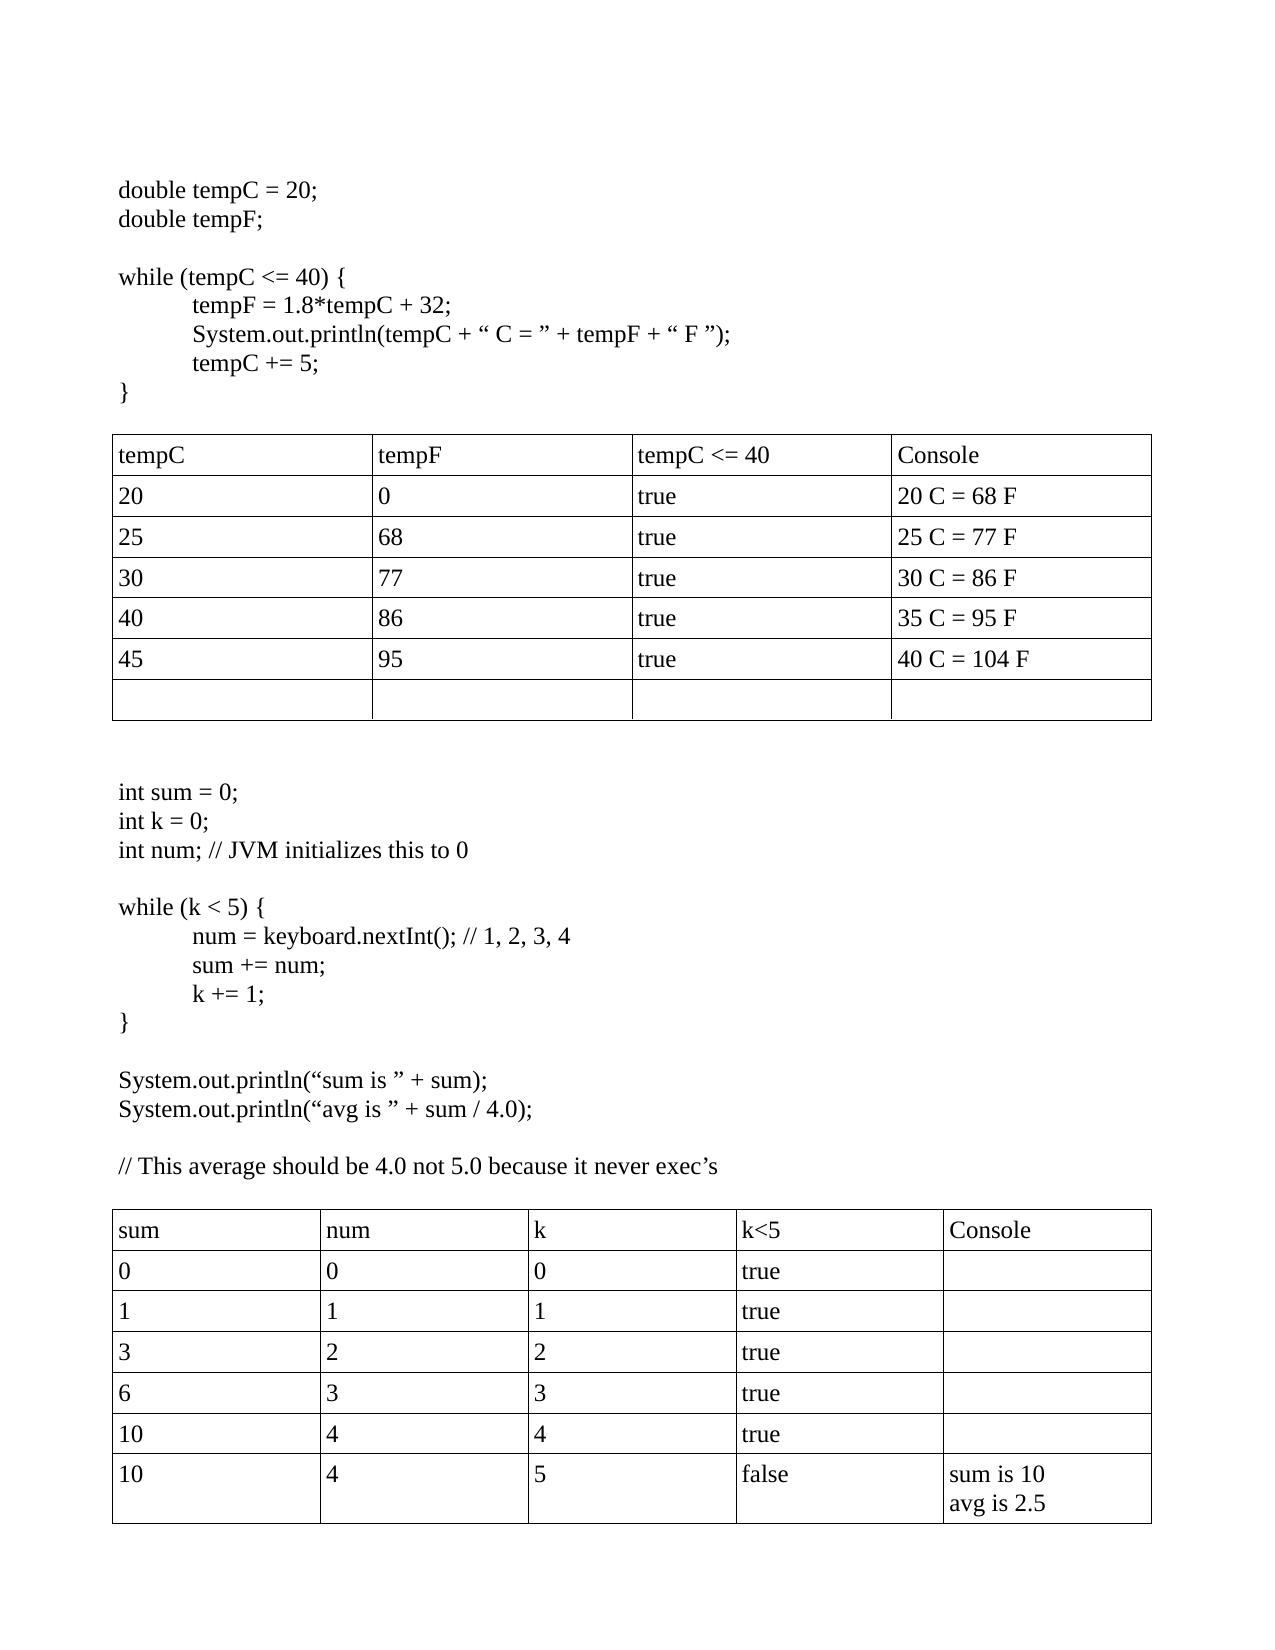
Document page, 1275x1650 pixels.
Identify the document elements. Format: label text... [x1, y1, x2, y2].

table_cell true [633, 639, 891, 679]
table_header Console [944, 1210, 1151, 1249]
table_cell 25 C = 77 F [892, 517, 1151, 557]
table_cell true [633, 558, 891, 597]
table_header tempF [373, 435, 632, 475]
table_header tempC [113, 435, 372, 475]
table_cell 45 [113, 639, 372, 679]
table_cell 30 C = 86 F [892, 558, 1151, 597]
text k += 1; [118, 979, 1157, 1007]
table_cell sum is 10 avg is 2.5 [944, 1454, 1151, 1523]
table_cell 0 [113, 1251, 320, 1290]
text int num; // JVM initializes this to 0 [118, 835, 1157, 864]
table_cell 20 [113, 476, 372, 516]
table_cell 20 C = 68 F [892, 476, 1151, 516]
table_cell 2 [321, 1332, 528, 1372]
text num = keyboard.nextInt(); // 1, 2, 3, 4 [118, 921, 1157, 950]
text int k = 0; [118, 806, 1157, 835]
table_cell 6 [113, 1373, 320, 1412]
table_cell 40 [113, 598, 372, 638]
text double tempC = 20; [118, 176, 1157, 204]
table_cell true [737, 1414, 943, 1453]
text while (k < 5) { [118, 892, 1157, 921]
text int sum = 0; [118, 777, 1157, 806]
table_cell [633, 680, 891, 719]
text tempC += 5; [118, 348, 1157, 377]
text tempF = 1.8*tempC + 32; [118, 291, 1157, 319]
table_cell 5 [529, 1454, 736, 1523]
table_cell 35 C = 95 F [892, 598, 1151, 638]
text System.out.println(“sum is ” + sum); [118, 1065, 1157, 1094]
table_cell [944, 1291, 1151, 1331]
text } [118, 377, 1157, 406]
table_cell [944, 1251, 1151, 1290]
table_cell true [737, 1291, 943, 1331]
table_cell 0 [529, 1251, 736, 1290]
table_cell 86 [373, 598, 632, 638]
table_cell 4 [321, 1454, 528, 1523]
table_cell 40 C = 104 F [892, 639, 1151, 679]
table_cell 3 [113, 1332, 320, 1372]
table_header num [321, 1210, 528, 1249]
table_cell 0 [321, 1251, 528, 1290]
table_cell 2 [529, 1332, 736, 1372]
table_cell [944, 1414, 1151, 1453]
text while (tempC <= 40) { [118, 262, 1157, 291]
table_cell false [737, 1454, 943, 1523]
table_cell 10 [113, 1454, 320, 1523]
table_cell [944, 1332, 1151, 1372]
table_cell true [633, 517, 891, 557]
table_header tempC <= 40 [633, 435, 891, 475]
table_header k [529, 1210, 736, 1249]
table_cell 1 [529, 1291, 736, 1331]
table_cell 25 [113, 517, 372, 557]
table_cell 4 [529, 1414, 736, 1453]
table_cell [113, 680, 372, 719]
text // This average should be 4.0 not 5.0 because it never exec’s [118, 1151, 1157, 1180]
text double tempF; [118, 204, 1157, 233]
table_header sum [113, 1210, 320, 1249]
table_cell 4 [321, 1414, 528, 1453]
table_cell true [737, 1332, 943, 1372]
table_header k<5 [737, 1210, 943, 1249]
text System.out.println(tempC + “ C = ” + tempF + “ F ”); [118, 319, 1157, 348]
table_cell true [633, 598, 891, 638]
table_cell 3 [321, 1373, 528, 1412]
text System.out.println(“avg is ” + sum / 4.0); [118, 1094, 1157, 1122]
table_cell true [737, 1373, 943, 1412]
table_cell 1 [321, 1291, 528, 1331]
table_cell [373, 680, 632, 719]
table_header Console [892, 435, 1151, 475]
table_cell true [737, 1251, 943, 1290]
table_cell 1 [113, 1291, 320, 1331]
table_cell 95 [373, 639, 632, 679]
table_cell 3 [529, 1373, 736, 1412]
table_cell [944, 1373, 1151, 1412]
table_cell [892, 680, 1151, 719]
table_cell 30 [113, 558, 372, 597]
table_cell 77 [373, 558, 632, 597]
text sum += num; [118, 950, 1157, 979]
table_cell 68 [373, 517, 632, 557]
text } [118, 1007, 1157, 1036]
table_cell true [633, 476, 891, 516]
table_cell 0 [373, 476, 632, 516]
table_cell 10 [113, 1414, 320, 1453]
